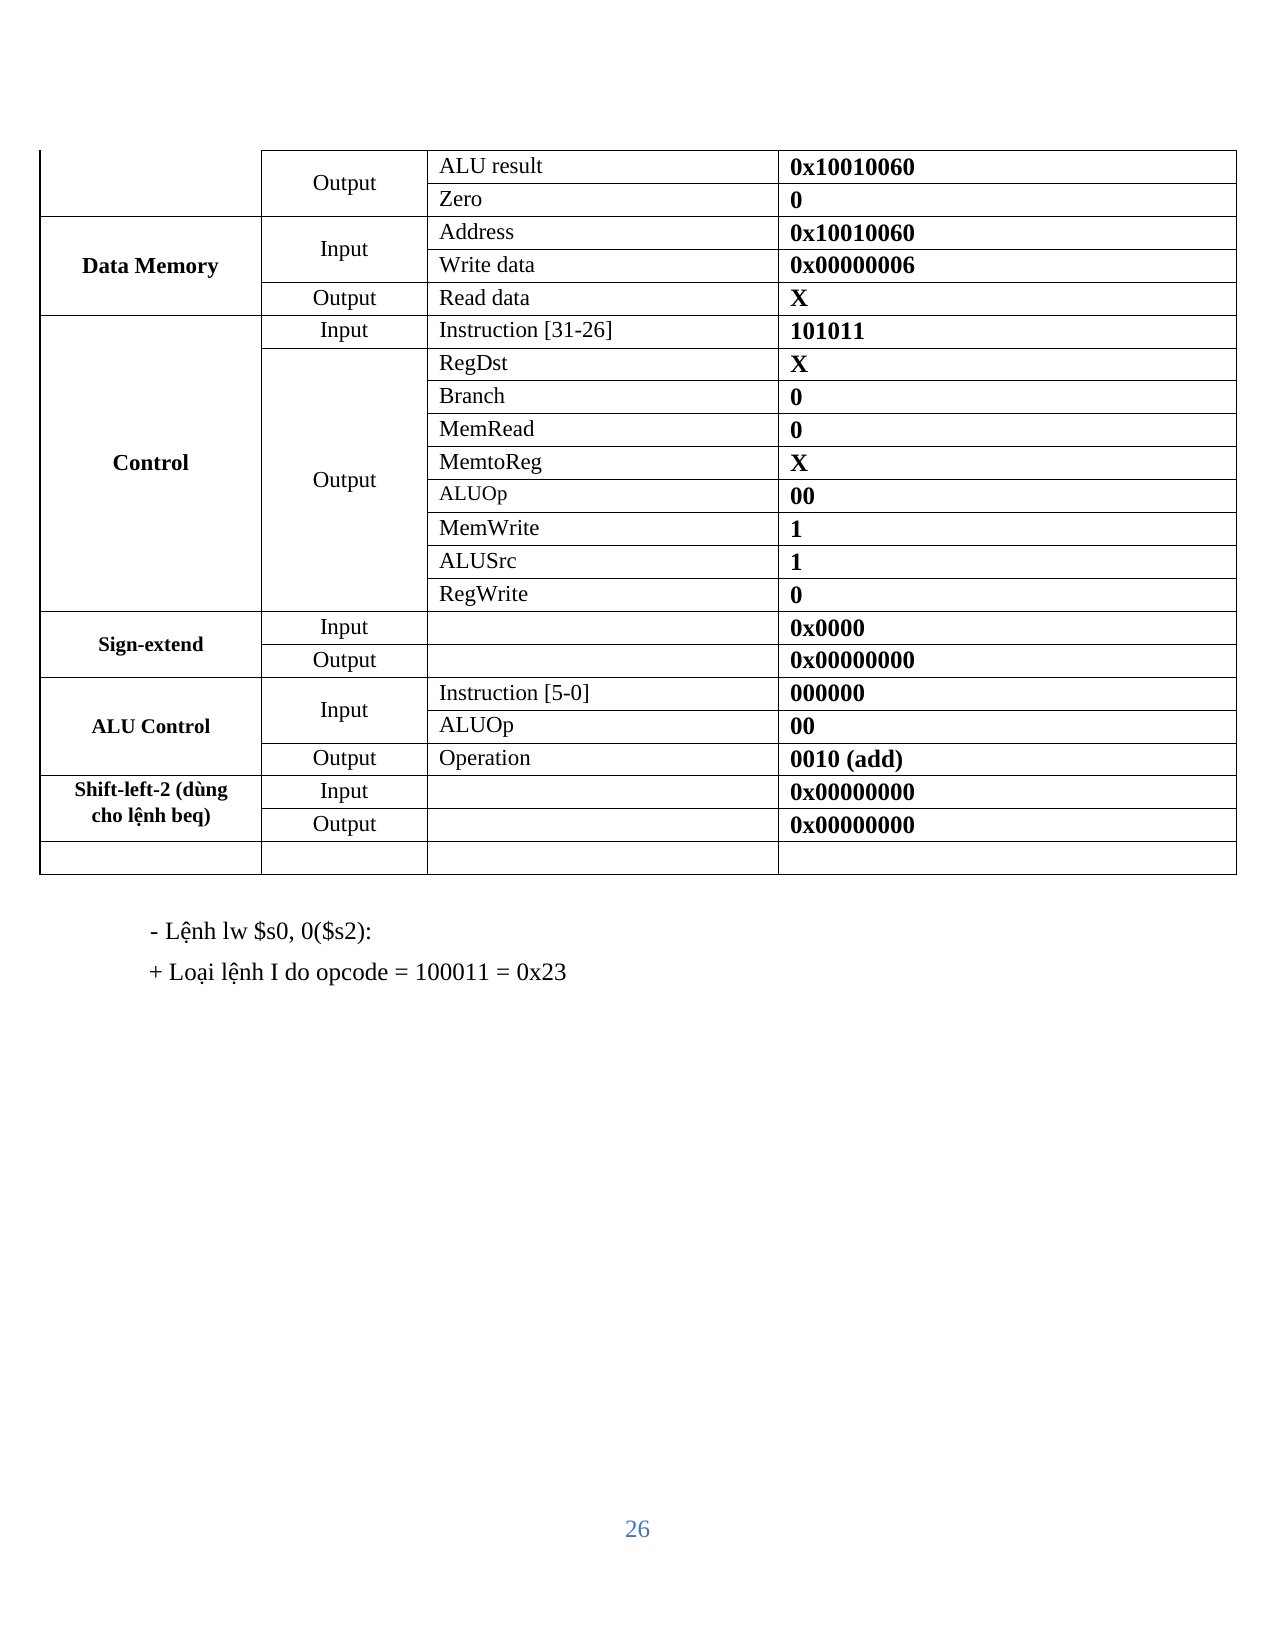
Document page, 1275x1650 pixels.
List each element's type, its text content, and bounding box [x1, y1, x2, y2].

table_cell RegDst [428, 349, 778, 380]
table_cell Input [262, 776, 427, 808]
table_cell Operation [428, 744, 778, 775]
table_cell [428, 612, 778, 644]
table_cell 0010 (add) [779, 744, 1236, 775]
table_cell Sign-extend [41, 612, 261, 677]
table_cell [428, 645, 778, 677]
list Lệnh lw $s0, 0($s2): [150, 916, 1133, 945]
table_cell ALU Control [41, 678, 261, 775]
table_cell X [779, 283, 1236, 314]
table_cell X [779, 447, 1236, 479]
table_cell Instruction [31-26] [428, 316, 778, 347]
table_cell 000000 [779, 678, 1236, 709]
table_cell 0x00000000 [779, 776, 1236, 808]
table_cell Output [262, 645, 427, 677]
table_cell Data Memory [41, 217, 261, 314]
table_cell [41, 842, 261, 874]
table_cell MemtoReg [428, 447, 778, 479]
table_cell 1 [779, 546, 1236, 578]
table_cell 00 [779, 711, 1236, 742]
table_cell 0 [779, 579, 1236, 611]
table_cell 0x00000000 [779, 809, 1236, 841]
table_cell 0 [779, 381, 1236, 413]
table_cell 0 [779, 414, 1236, 446]
table_cell 1 [779, 513, 1236, 545]
table_cell ALUOp [428, 711, 778, 742]
table_cell Read data [428, 283, 778, 314]
table_cell Output [262, 809, 427, 841]
table_cell Branch [428, 381, 778, 413]
table_cell MemWrite [428, 513, 778, 545]
table_cell Output [262, 151, 427, 216]
table_cell ALU result [428, 151, 778, 183]
table_cell 0x10010060 [779, 151, 1236, 183]
table_cell 0x0000 [779, 612, 1236, 644]
table_cell Shift-left-2 (dùng cho lệnh beq) [41, 776, 261, 841]
table_cell Address [428, 217, 778, 249]
table_cell Input [262, 316, 427, 347]
table_cell Output [262, 744, 427, 775]
table_cell 00 [779, 480, 1236, 512]
table_cell Control [41, 316, 261, 611]
table_cell X [779, 349, 1236, 380]
table_cell [428, 776, 778, 808]
table_cell MemRead [428, 414, 778, 446]
table_cell Output [262, 283, 427, 314]
table_cell Input [262, 217, 427, 282]
table_cell 0x10010060 [779, 217, 1236, 249]
text + Loại lệnh I do opcode = 100011 = 0x23 [148, 957, 1133, 986]
table_cell 0x00000000 [779, 645, 1236, 677]
table_cell ALUSrc [428, 546, 778, 578]
table_cell 101011 [779, 316, 1236, 347]
table_cell Input [262, 612, 427, 644]
table_cell Input [262, 678, 427, 742]
table_cell [428, 809, 778, 841]
table_cell [262, 842, 427, 874]
table_cell [428, 842, 778, 874]
table_cell ALUOp [428, 480, 778, 512]
table_cell Instruction [5-0] [428, 678, 778, 709]
table_cell Zero [428, 184, 778, 216]
table_cell Output [262, 349, 427, 611]
table_cell 0x00000006 [779, 250, 1236, 282]
table_cell [779, 842, 1236, 874]
table_cell Write data [428, 250, 778, 282]
table_cell RegWrite [428, 579, 778, 611]
table_cell 0 [779, 184, 1236, 216]
